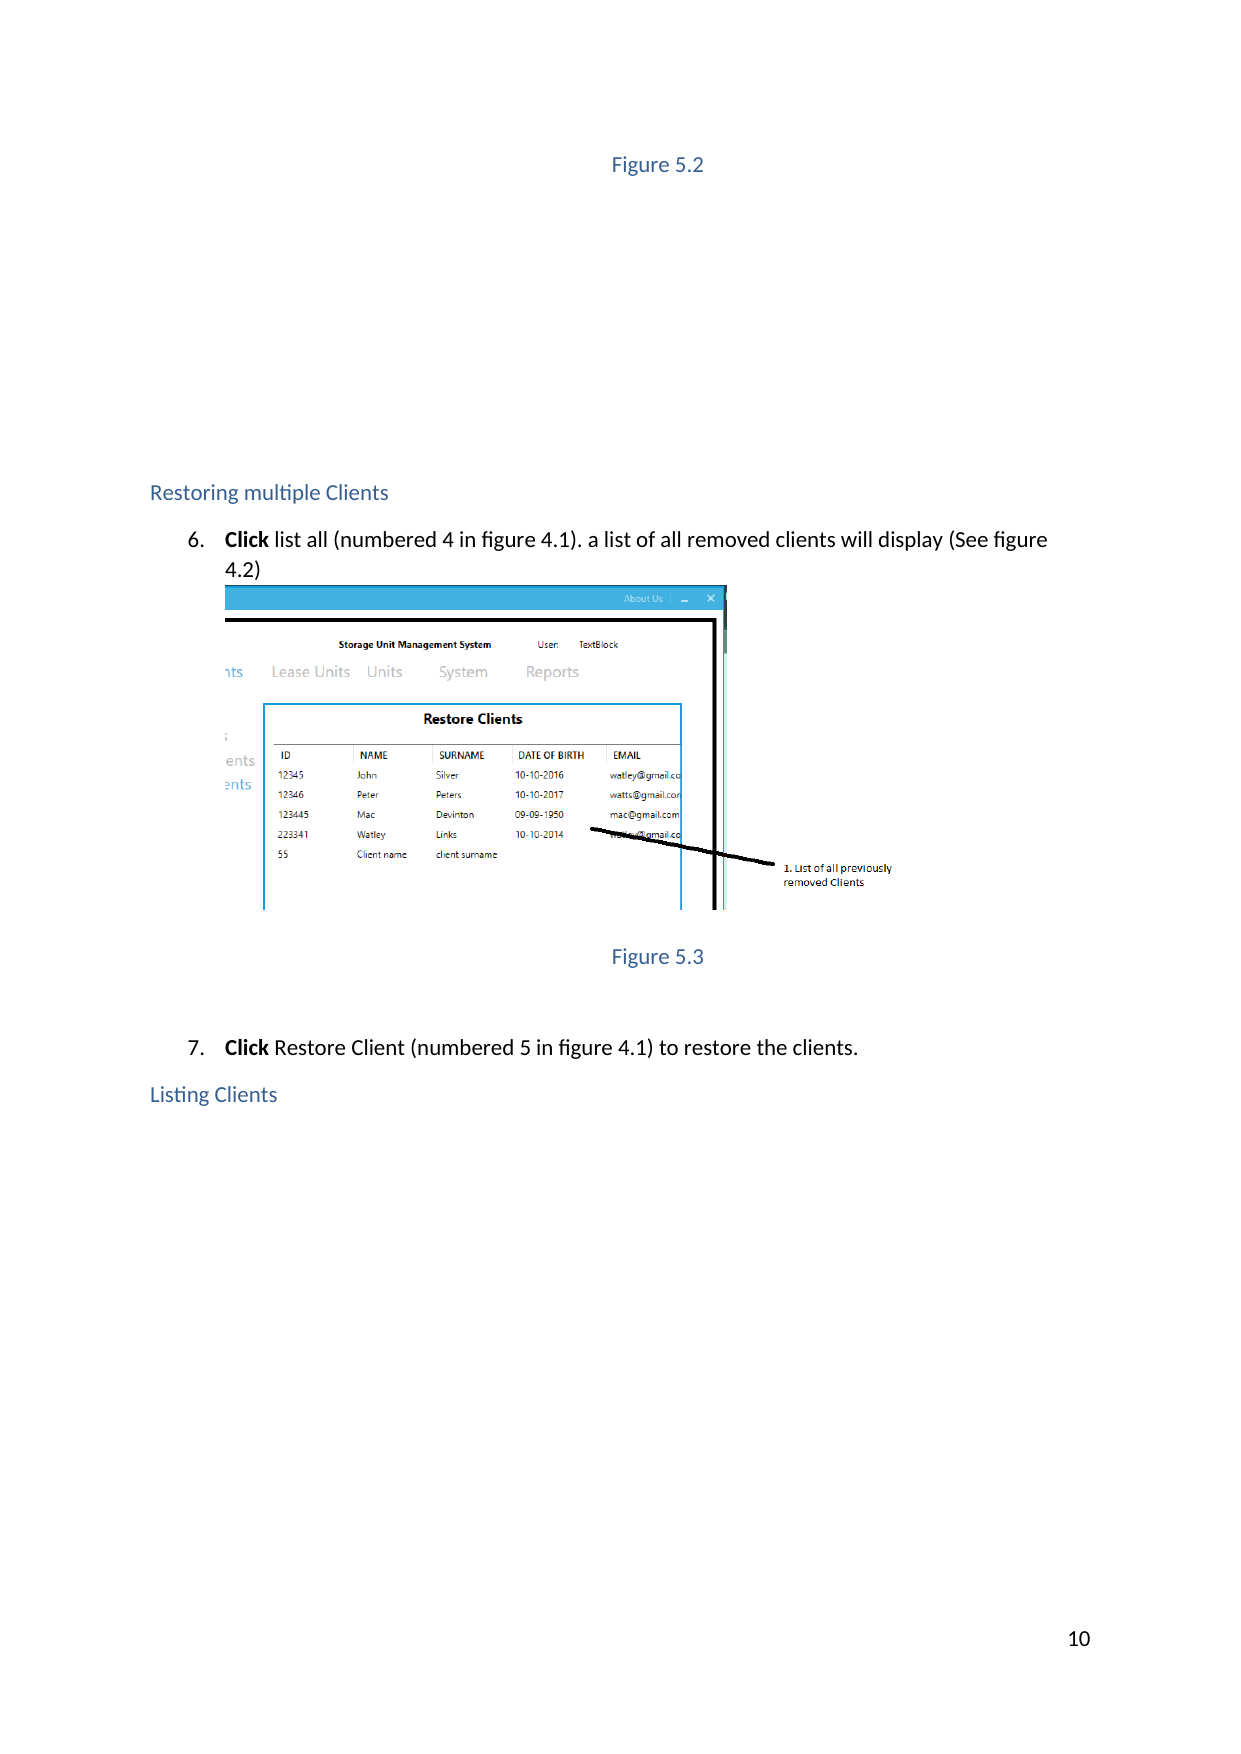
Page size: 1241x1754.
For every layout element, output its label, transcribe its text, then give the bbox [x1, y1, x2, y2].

text Restoring multiple Clients [150, 478, 1090, 506]
picture [225, 585, 900, 910]
list Figure 5.3 [225, 942, 1090, 970]
list Click Restore Client (numbered 5 in figure 4.1) to restore the clients. [187, 1033, 1090, 1061]
list Click list all (numbered 4 in figure 4.1). a list of all removed clients will display (See figure 4.2) [187, 525, 1090, 583]
list Figure 5.2 [225, 150, 1090, 178]
text Listing Clients [150, 1080, 1090, 1108]
